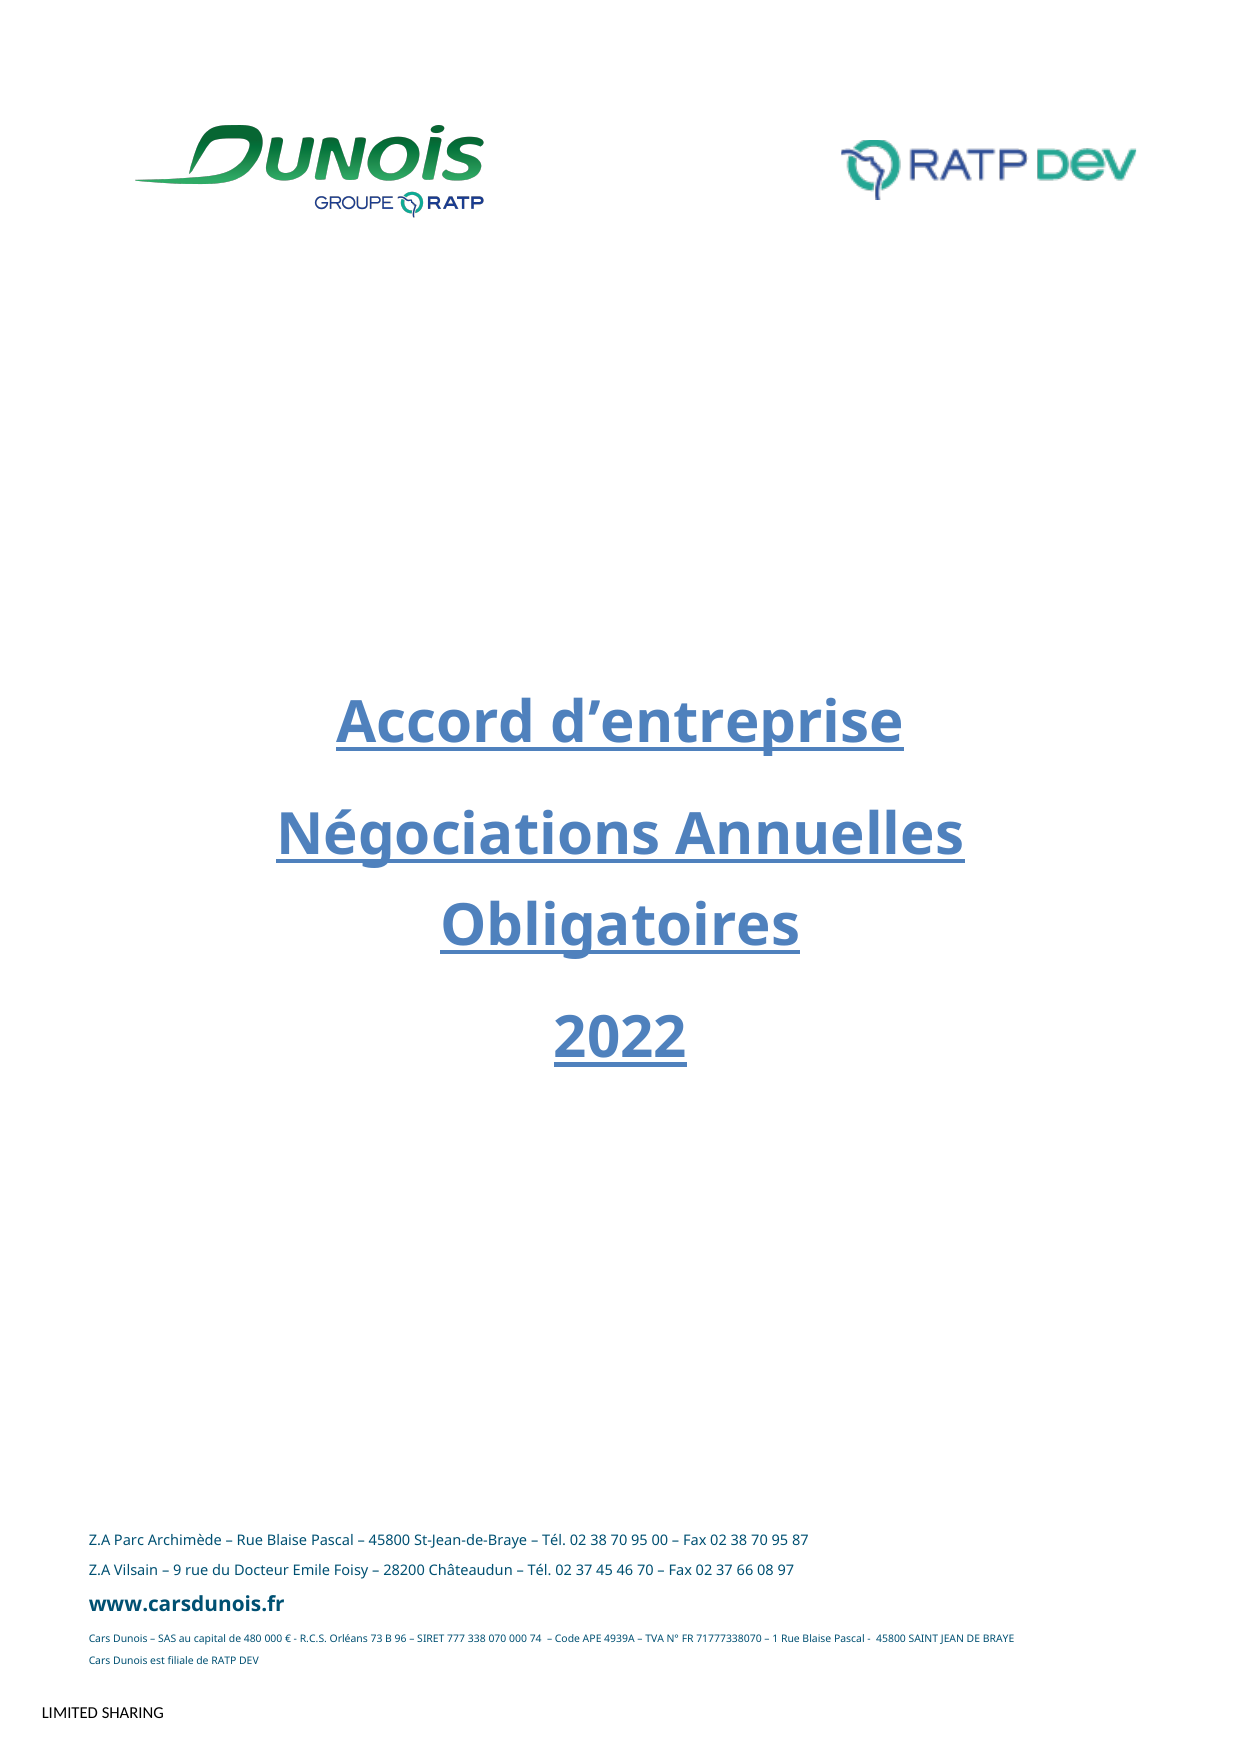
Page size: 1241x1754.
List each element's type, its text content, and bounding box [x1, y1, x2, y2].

picture [500, 1634, 505, 1642]
picture [651, 1635, 657, 1642]
picture [276, 1634, 281, 1642]
picture [755, 1634, 760, 1642]
picture [616, 1634, 621, 1642]
picture [158, 1537, 163, 1545]
picture [171, 1534, 178, 1545]
picture [467, 1634, 472, 1642]
picture [568, 1634, 573, 1642]
picture [376, 1634, 381, 1642]
picture [743, 1634, 748, 1642]
picture [949, 1635, 955, 1642]
picture [536, 1567, 542, 1575]
picture [194, 1636, 203, 1642]
picture [967, 1635, 973, 1642]
picture [447, 1567, 453, 1575]
picture [515, 1634, 520, 1642]
subtitle Négociations Annuelles Obligatoires [148, 792, 1093, 963]
picture [555, 1634, 560, 1642]
picture [243, 1635, 254, 1642]
picture [267, 1535, 272, 1545]
picture [89, 1634, 94, 1642]
picture [264, 1634, 269, 1642]
picture [726, 1634, 736, 1642]
picture [596, 1567, 604, 1575]
picture [240, 1657, 246, 1664]
picture [212, 1657, 223, 1664]
picture [509, 1634, 514, 1642]
picture [266, 1567, 272, 1575]
picture [342, 1537, 348, 1545]
picture [245, 1567, 250, 1575]
picture [89, 1656, 94, 1664]
subtitle 2022 [148, 995, 1093, 1075]
picture [270, 1634, 275, 1642]
picture [123, 1537, 129, 1545]
picture [646, 1564, 653, 1572]
subtitle Accord d’entreprise [148, 679, 1093, 759]
picture [422, 1535, 427, 1544]
picture [564, 1564, 570, 1572]
picture [310, 1634, 315, 1642]
picture [197, 1656, 202, 1664]
picture [542, 1535, 550, 1545]
picture [214, 1635, 222, 1642]
picture [114, 1657, 120, 1664]
picture [455, 1565, 460, 1574]
picture [657, 1635, 663, 1642]
picture [473, 1634, 478, 1642]
picture [876, 1635, 882, 1642]
picture [229, 1634, 234, 1642]
picture [684, 1535, 690, 1545]
picture [996, 1635, 1002, 1642]
picture [582, 1635, 588, 1642]
picture [535, 1635, 541, 1642]
picture [114, 1635, 120, 1642]
picture [914, 1635, 921, 1642]
picture [205, 1636, 210, 1645]
picture [841, 140, 1137, 200]
picture [150, 1567, 157, 1575]
picture [488, 1535, 493, 1545]
picture [453, 1537, 459, 1545]
picture [114, 1535, 118, 1545]
picture [186, 1567, 191, 1575]
picture [852, 1636, 859, 1642]
picture [334, 1565, 340, 1575]
picture [894, 1634, 904, 1642]
picture [135, 101, 490, 222]
picture [556, 1564, 563, 1572]
picture [320, 1537, 326, 1545]
picture [255, 1634, 260, 1642]
picture [197, 1537, 203, 1545]
picture [488, 1634, 493, 1642]
picture [719, 1534, 725, 1542]
picture [810, 1634, 816, 1642]
picture [604, 1635, 610, 1642]
picture [330, 1634, 336, 1642]
picture [159, 1634, 169, 1642]
picture [521, 1634, 526, 1642]
picture [214, 1537, 220, 1545]
picture [628, 1635, 634, 1642]
